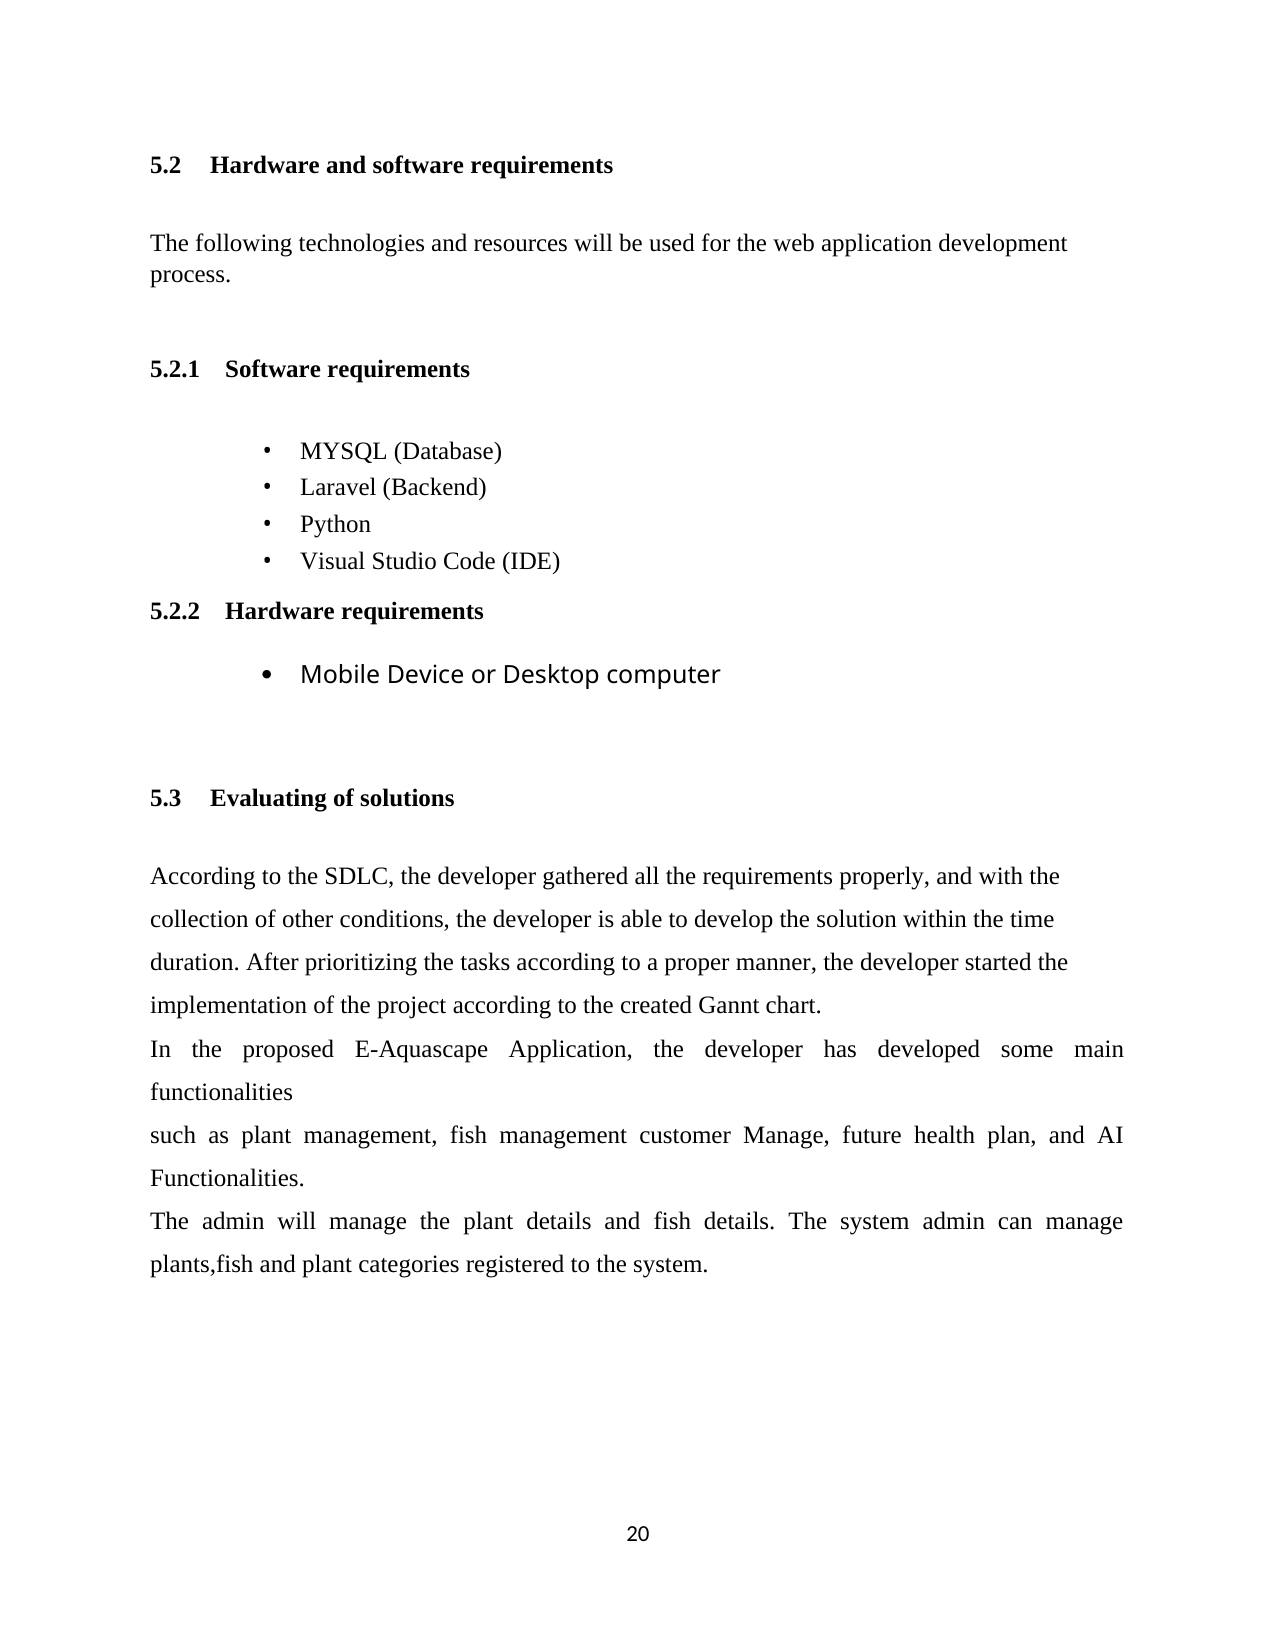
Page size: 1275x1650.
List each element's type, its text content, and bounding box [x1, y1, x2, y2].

subtitle Evaluating of solutions [150, 783, 1125, 812]
subtitle Hardware requirements [150, 596, 1125, 625]
subtitle Software requirements [150, 354, 1125, 383]
text The following technologies and resources will be used for the web application development process. [150, 228, 1125, 288]
list Visual Studio Code (IDE) [262, 543, 1125, 577]
text such as plant management, fish management customer Manage, future health plan, and AI Functionalities. [150, 1120, 1125, 1192]
text The admin will manage the plant details and fish details. The system admin can manage plants,fish and plant categories registered to the system. [150, 1206, 1125, 1278]
list MYSQL (Database) [262, 432, 1125, 466]
text According to the SDLC, the developer gathered all the requirements properly, and with the [150, 861, 1125, 890]
text collection of other conditions, the developer is able to develop the solution within the time [150, 904, 1125, 933]
text implementation of the project according to the created Gannt chart. [150, 991, 1125, 1019]
text In the proposed E-Aquascape Application, the developer has developed some main functionalities [150, 1034, 1125, 1106]
text duration. After prioritizing the tasks according to a proper manner, the developer started the [150, 947, 1125, 976]
list Mobile Device or Desktop computer [262, 656, 1125, 690]
list Laravel (Backend) [262, 469, 1125, 503]
list Python [262, 506, 1125, 540]
subtitle Hardware and software requirements [150, 150, 1125, 179]
